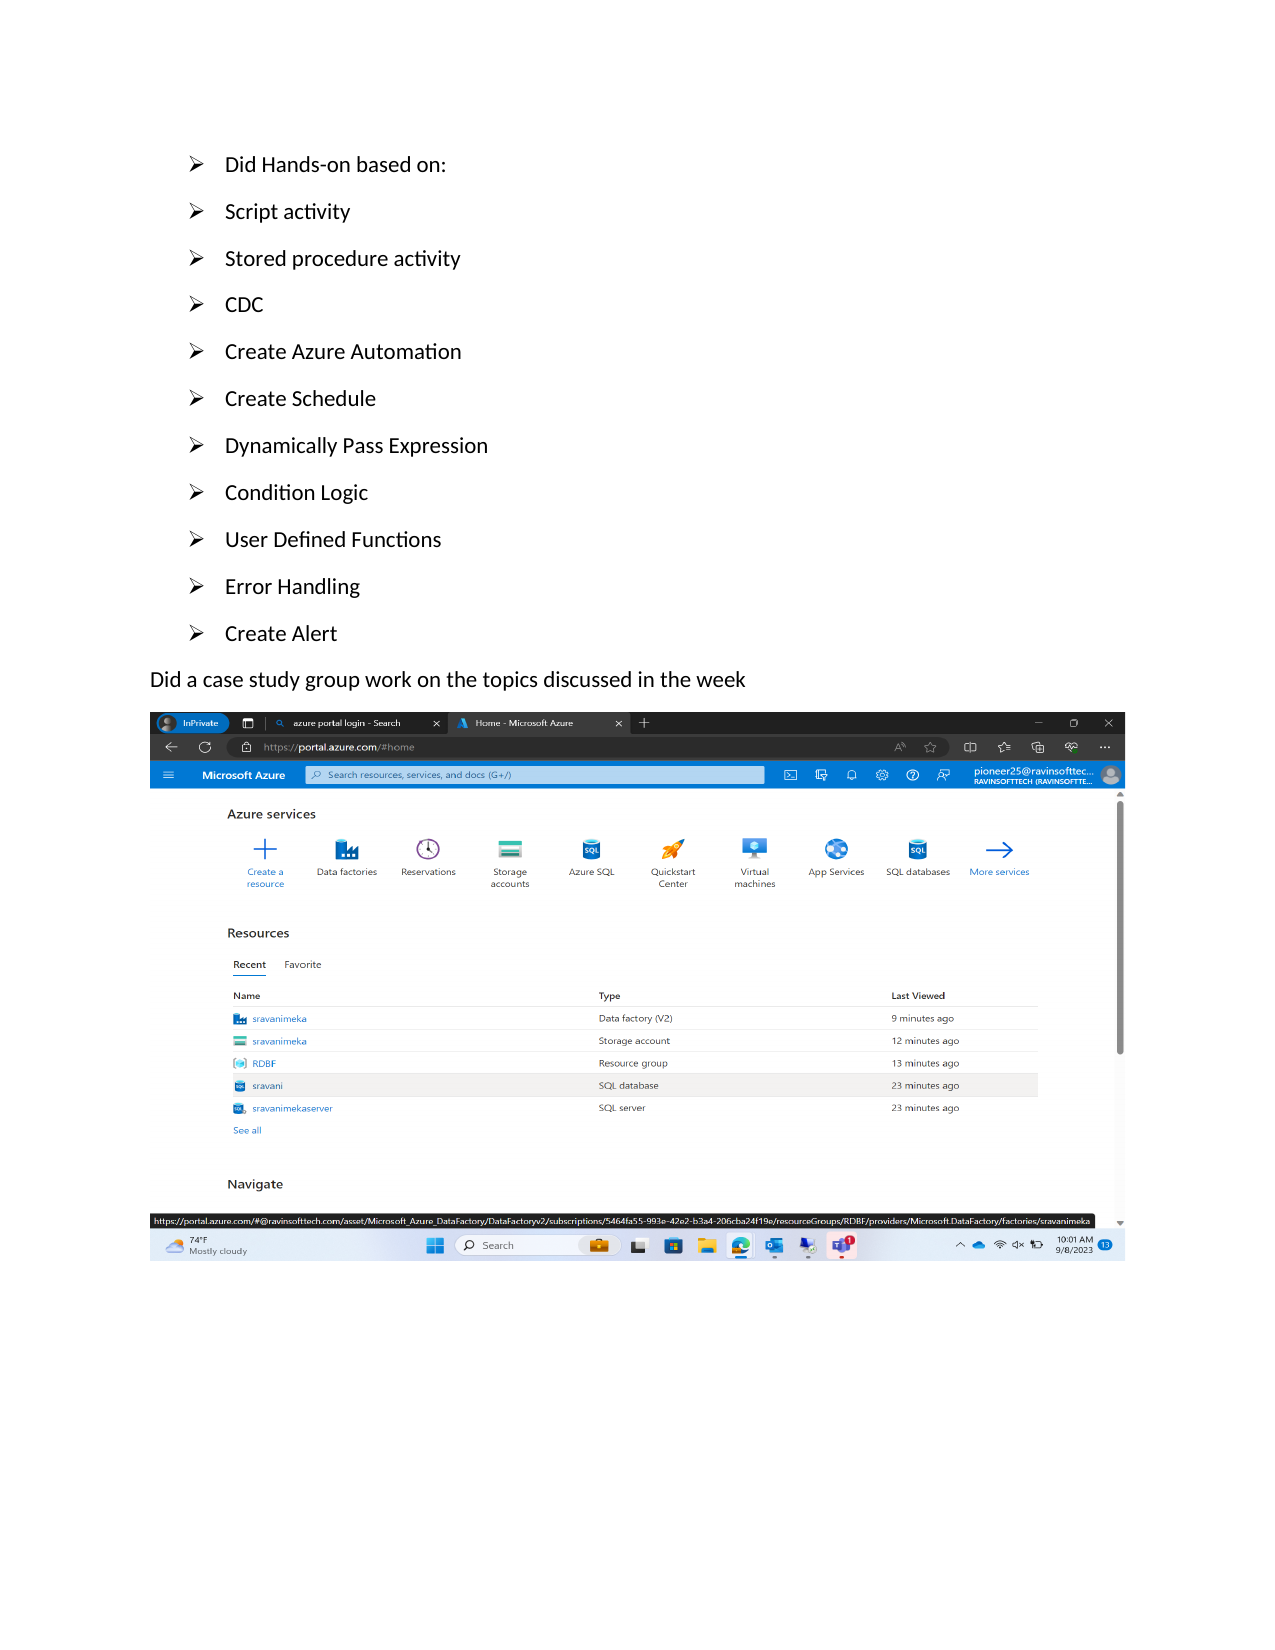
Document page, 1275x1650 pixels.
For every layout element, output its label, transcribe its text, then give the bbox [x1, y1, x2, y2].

list Did Hands-on based on: [187, 150, 1125, 178]
list Script activity [187, 197, 1125, 225]
list Error Handling [187, 572, 1125, 600]
list User Defined Functions [187, 525, 1125, 553]
list Stored procedure activity [187, 244, 1125, 272]
list CDC [187, 291, 1125, 319]
list Create Alert [187, 619, 1125, 647]
list Condition Logic [187, 478, 1125, 506]
list Create Schedule [187, 384, 1125, 412]
text Did a case study group work on the topics discussed in the week [150, 666, 1125, 694]
list Dynamically Pass Expression [187, 431, 1125, 459]
list Create Azure Automation [187, 337, 1125, 366]
picture [150, 712, 1125, 1261]
